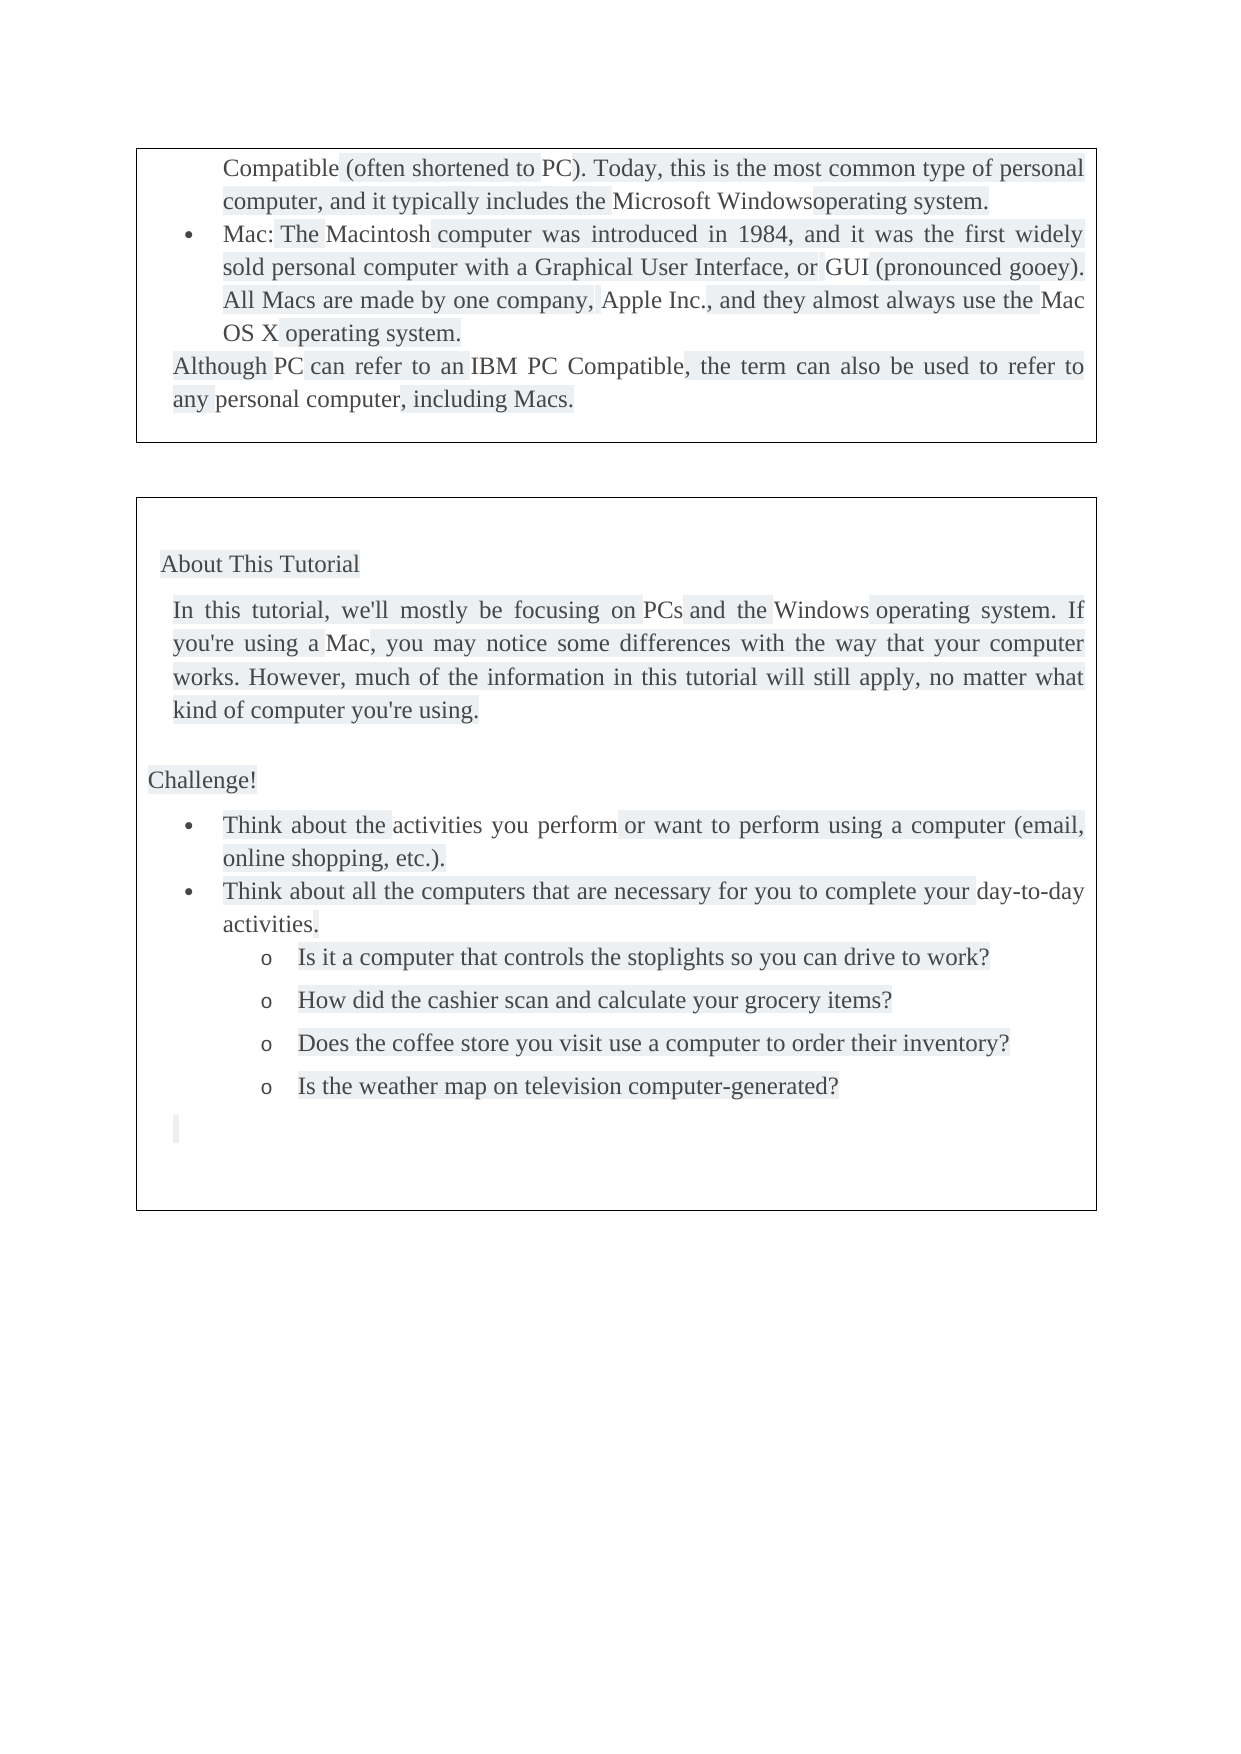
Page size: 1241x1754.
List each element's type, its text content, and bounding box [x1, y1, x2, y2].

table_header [137, 149, 1096, 442]
table_header About This Tutorial In this tutorial, we'll mostly be focusing on PCs and the Windows operating system. If you're using a Mac, you may notice some differences with the way that your computer works. However, much of the information in this tutorial will still apply, no matter what kind of computer you're using. Challenge! Think about the activities you perform or want to perform using a computer (email, online shopping, etc.). Think about all the computers that are necessary for you to complete your day-to-day activities. Is it a computer that controls the stoplights so you can drive to work? How did the cashier scan and calculate your grocery items? Does the coffee store you visit use a computer to order their inventory? Is the weather map on television computer-generated? [137, 498, 1096, 1210]
